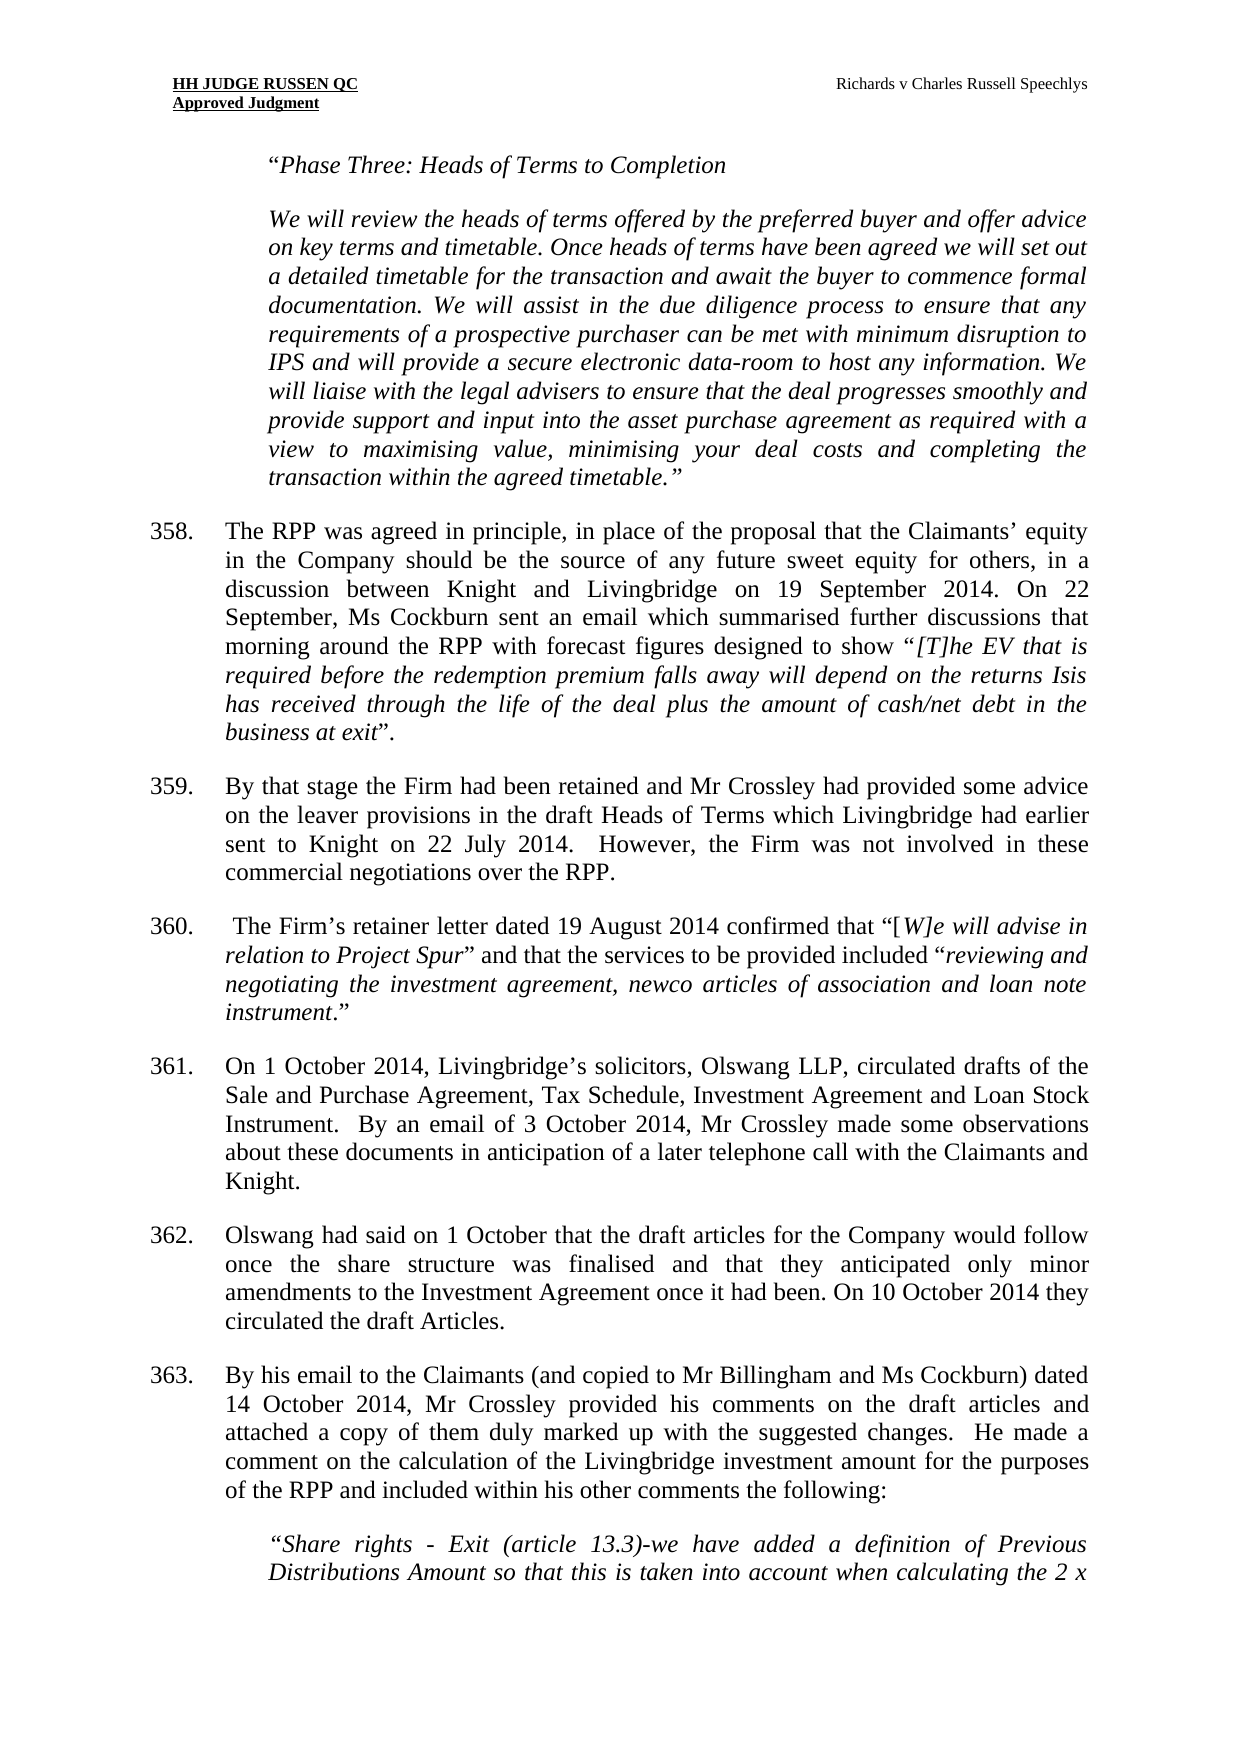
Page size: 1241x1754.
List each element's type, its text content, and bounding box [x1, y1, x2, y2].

text By that stage the Firm had been retained and Mr Crossley had provided some advice on the leaver provisions in the draft Heads of Terms which Livingbridge had earlier sent to Knight on 22 July 2014. However, the Firm was not involved in these commercial negotiations over the RPP. [150, 771, 1090, 886]
list We will review the heads of terms offered by the preferred buyer and offer advice on key terms and timetable. Once heads of terms have been agreed we will set out a detailed timetable for the transaction and await the buyer to commence formal documentation. We will assist in the due diligence process to ensure that any requirements of a prospective purchaser can be met with minimum disruption to IPS and will provide a secure electronic data-room to host any information. We will liaise with the legal advisers to ensure that the deal progresses smoothly and provide support and input into the asset purchase agreement as required with a view to maximising value, minimising your deal costs and completing the transaction within the agreed timetable.” [268, 204, 1090, 491]
text By his email to the Claimants (and copied to Mr Billingham and Ms Cockburn) dated 14 October 2014, Mr Crossley provided his comments on the draft articles and attached a copy of them duly marked up with the suggested changes. He made a comment on the calculation of the Livingbridge investment amount for the purposes of the RPP and included within his other comments the following: [150, 1360, 1090, 1504]
text The Firm’s retainer letter dated 19 August 2014 confirmed that “[W]e will advise in relation to Project Spur” and that the services to be provided included “reviewing and negotiating the investment agreement, newco articles of association and loan note instrument.” [150, 911, 1090, 1026]
text The RPP was agreed in principle, in place of the proposal that the Claimants’ equity in the Company should be the source of any future sweet equity for others, in a discussion between Knight and Livingbridge on 19 September 2014. On 22 September, Ms Cockburn sent an email which summarised further discussions that morning around the RPP with forecast figures designed to show “[T]he EV that is required before the redemption premium falls away will depend on the returns Isis has received through the life of the deal plus the amount of cash/net debt in the business at exit”. [150, 516, 1090, 746]
list “Phase Three: Heads of Terms to Completion [268, 150, 1090, 179]
text On 1 October 2014, Livingbridge’s solicitors, Olswang LLP, circulated drafts of the Sale and Purchase Agreement, Tax Schedule, Investment Agreement and Loan Stock Instrument. By an email of 3 October 2014, Mr Crossley made some observations about these documents in anticipation of a later telephone call with the Claimants and Knight. [150, 1051, 1090, 1195]
text Olswang had said on 1 October that the draft articles for the Company would follow once the share structure was finalised and that they anticipated only minor amendments to the Investment Agreement once it had been. On 10 October 2014 they circulated the draft Articles. [150, 1220, 1090, 1335]
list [268, 1529, 1090, 1586]
